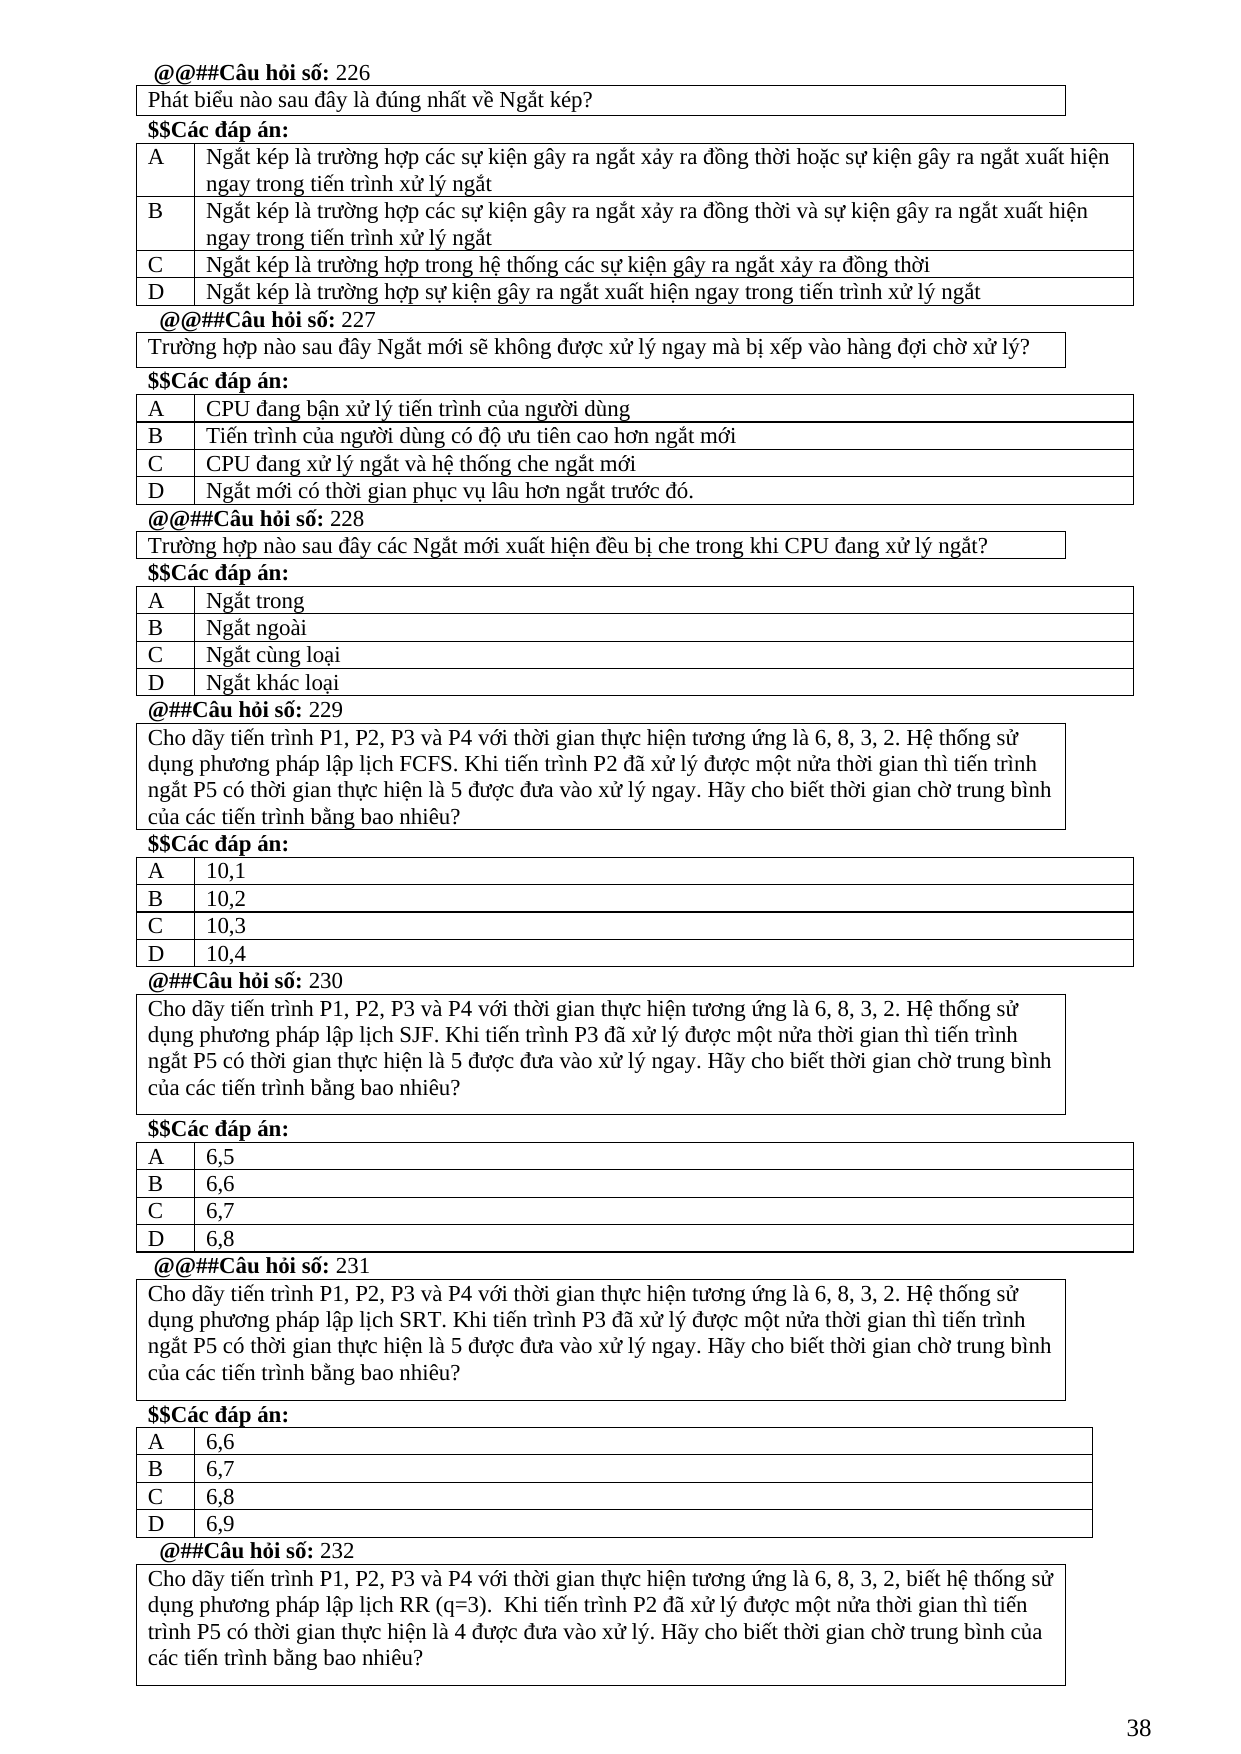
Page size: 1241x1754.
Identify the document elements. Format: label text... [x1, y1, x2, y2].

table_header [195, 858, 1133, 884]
text @@##Câu hỏi số: 226 [148, 59, 1152, 85]
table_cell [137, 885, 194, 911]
text @@##Câu hỏi số: 231 [148, 1252, 1152, 1279]
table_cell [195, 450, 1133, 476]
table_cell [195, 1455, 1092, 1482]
text $$Các đáp án: [148, 830, 1152, 857]
text $$Các đáp án: [148, 559, 1152, 586]
text @##Câu hỏi số: 232 [148, 1538, 1152, 1564]
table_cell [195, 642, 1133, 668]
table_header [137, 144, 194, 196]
text $$Các đáp án: [148, 368, 1152, 394]
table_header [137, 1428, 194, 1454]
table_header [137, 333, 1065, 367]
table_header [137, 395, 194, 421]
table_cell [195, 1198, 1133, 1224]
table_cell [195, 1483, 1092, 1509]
text $$Các đáp án: [148, 116, 1152, 142]
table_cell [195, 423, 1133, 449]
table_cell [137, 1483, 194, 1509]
text $$Các đáp án: [148, 1401, 1152, 1427]
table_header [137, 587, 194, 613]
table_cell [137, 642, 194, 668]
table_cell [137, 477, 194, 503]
text @@##Câu hỏi số: 227 [148, 306, 1152, 332]
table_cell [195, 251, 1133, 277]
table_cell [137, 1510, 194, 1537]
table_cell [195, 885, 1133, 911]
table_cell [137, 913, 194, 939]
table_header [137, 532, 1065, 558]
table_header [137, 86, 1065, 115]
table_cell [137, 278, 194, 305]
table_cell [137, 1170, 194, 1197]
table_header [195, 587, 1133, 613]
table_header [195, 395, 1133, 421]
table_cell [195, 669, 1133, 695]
text @@##Câu hỏi số: 228 [148, 504, 1152, 531]
text @##Câu hỏi số: 229 [148, 696, 1152, 723]
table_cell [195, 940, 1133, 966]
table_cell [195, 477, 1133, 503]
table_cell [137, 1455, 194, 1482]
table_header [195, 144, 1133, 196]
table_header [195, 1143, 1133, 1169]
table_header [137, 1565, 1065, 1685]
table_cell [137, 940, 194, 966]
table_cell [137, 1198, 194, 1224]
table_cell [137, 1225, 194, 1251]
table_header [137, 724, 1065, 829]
text $$Các đáp án: [148, 1115, 1152, 1142]
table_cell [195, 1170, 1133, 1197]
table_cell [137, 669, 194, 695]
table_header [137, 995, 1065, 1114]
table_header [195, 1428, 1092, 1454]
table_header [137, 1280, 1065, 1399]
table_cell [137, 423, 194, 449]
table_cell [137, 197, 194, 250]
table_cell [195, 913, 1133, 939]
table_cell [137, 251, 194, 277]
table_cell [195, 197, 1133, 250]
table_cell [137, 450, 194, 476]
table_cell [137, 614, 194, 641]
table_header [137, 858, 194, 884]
text @##Câu hỏi số: 230 [148, 967, 1152, 993]
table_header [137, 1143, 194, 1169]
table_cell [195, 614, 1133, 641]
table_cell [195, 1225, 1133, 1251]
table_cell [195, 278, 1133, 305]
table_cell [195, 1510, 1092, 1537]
